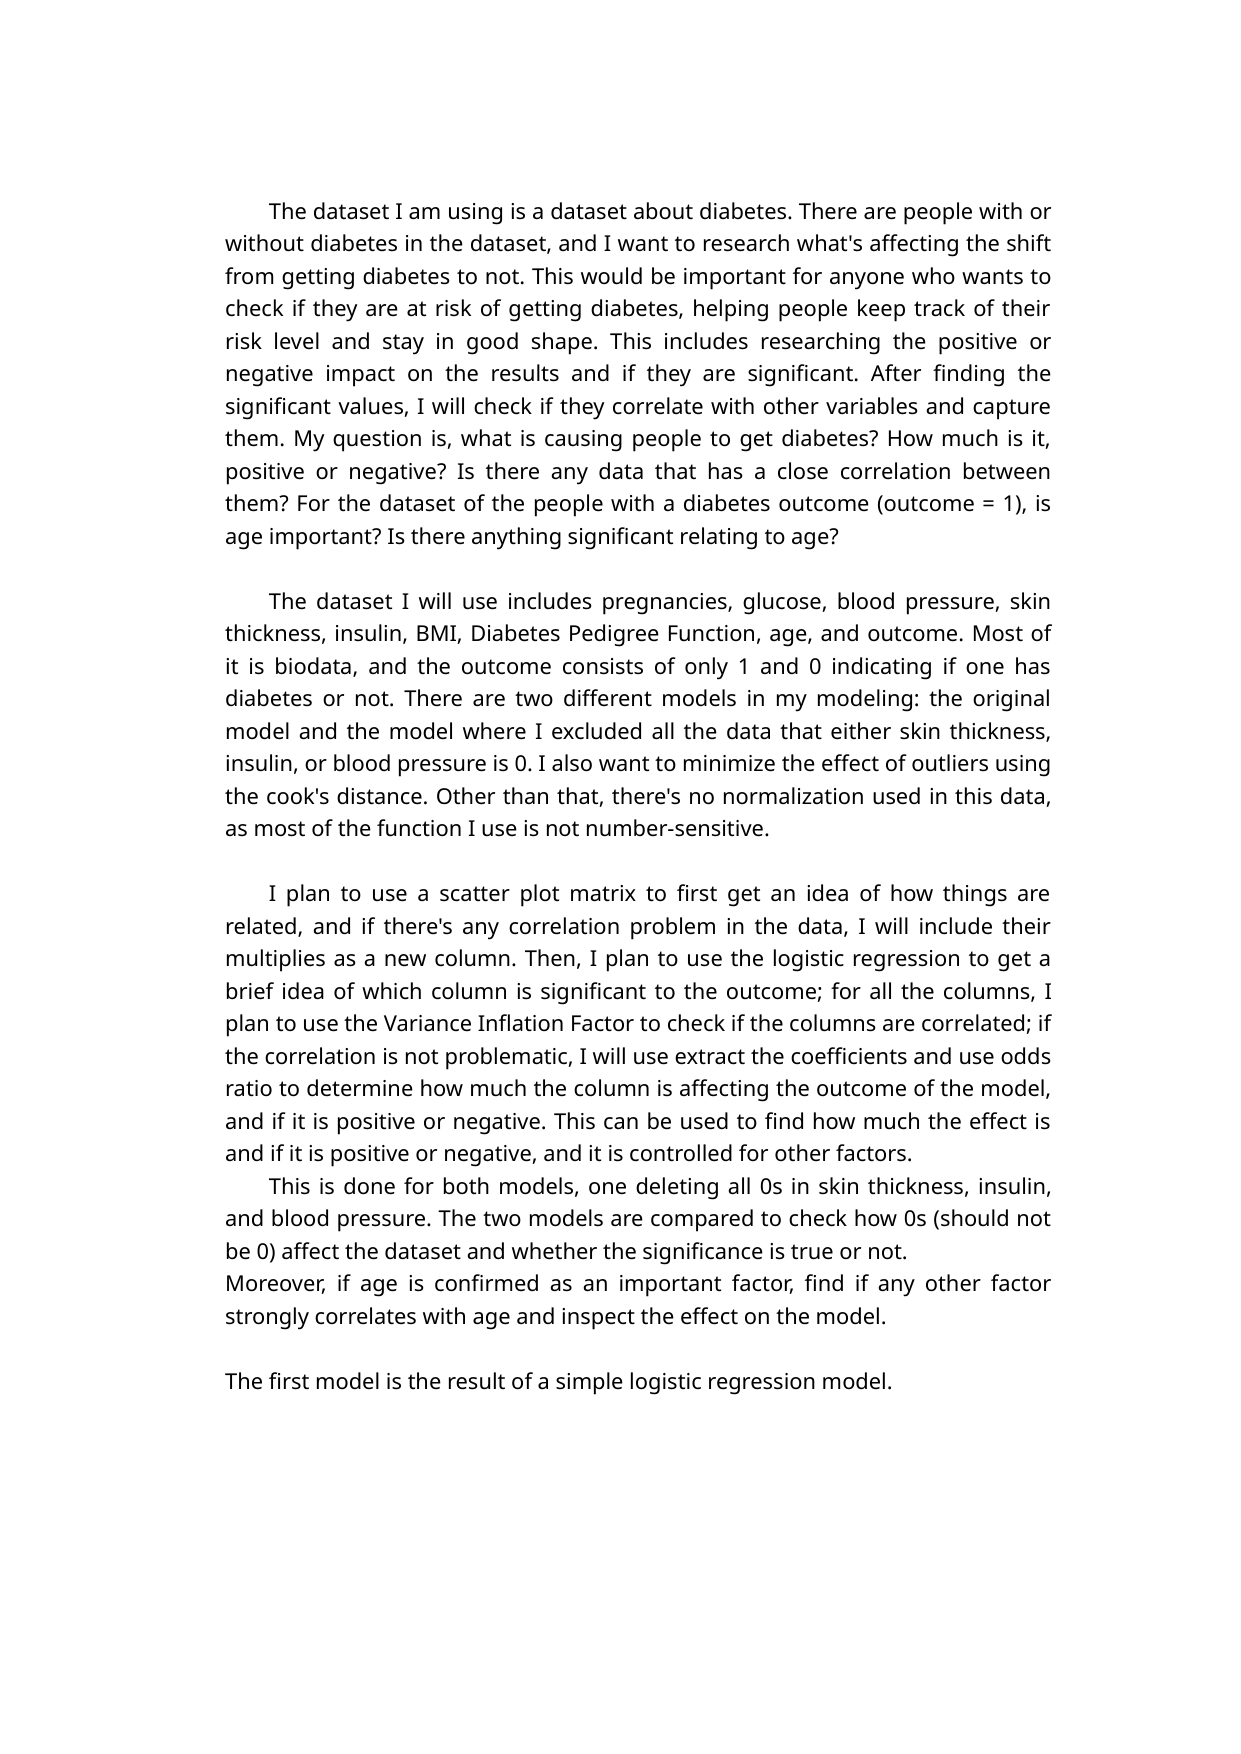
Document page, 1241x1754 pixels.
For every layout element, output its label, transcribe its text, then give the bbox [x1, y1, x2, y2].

list This is done for both models, one deleting all 0s in skin thickness, insulin, and blood pressure. The two models are compared to check how 0s (should not be 0) affect the dataset and whether the significance is true or not. [225, 1169, 1053, 1267]
list The dataset I am using is a dataset about diabetes. There are people with or without diabetes in the dataset, and I want to research what's affecting the shift from getting diabetes to not. This would be important for anyone who wants to check if they are at risk of getting diabetes, helping people keep track of their risk level and stay in good shape. This includes researching the positive or negative impact on the results and if they are significant. After finding the significant values, I will check if they correlate with other variables and capture them. My question is, what is causing people to get diabetes? How much is it, positive or negative? Is there any data that has a close correlation between them? For the dataset of the people with a diabetes outcome (outcome = 1), is age important? Is there anything significant relating to age? [225, 194, 1053, 552]
list The dataset I will use includes pregnancies, glucose, blood pressure, skin thickness, insulin, BMI, Diabetes Pedigree Function, age, and outcome. Most of it is biodata, and the outcome consists of only 1 and 0 indicating if one has diabetes or not. There are two different models in my modeling: the original model and the model where I excluded all the data that either skin thickness, insulin, or blood pressure is 0. I also want to minimize the effect of outliers using the cook's distance. Other than that, there's no normalization used in this data, as most of the function I use is not number-sensitive. [225, 584, 1053, 844]
list The first model is the result of a simple logistic regression model. [225, 1364, 1053, 1397]
list I plan to use a scatter plot matrix to first get an idea of how things are related, and if there's any correlation problem in the data, I will include their multiplies as a new column. Then, I plan to use the logistic regression to get a brief idea of which column is significant to the outcome; for all the columns, I plan to use the Variance Inflation Factor to check if the columns are correlated; if the correlation is not problematic, I will use extract the coefficients and use odds ratio to determine how much the column is affecting the outcome of the model, and if it is positive or negative. This can be used to find how much the effect is and if it is positive or negative, and it is controlled for other factors. [225, 877, 1053, 1169]
list Moreover, if age is confirmed as an important factor, find if any other factor strongly correlates with age and inspect the effect on the model. [225, 1267, 1053, 1332]
